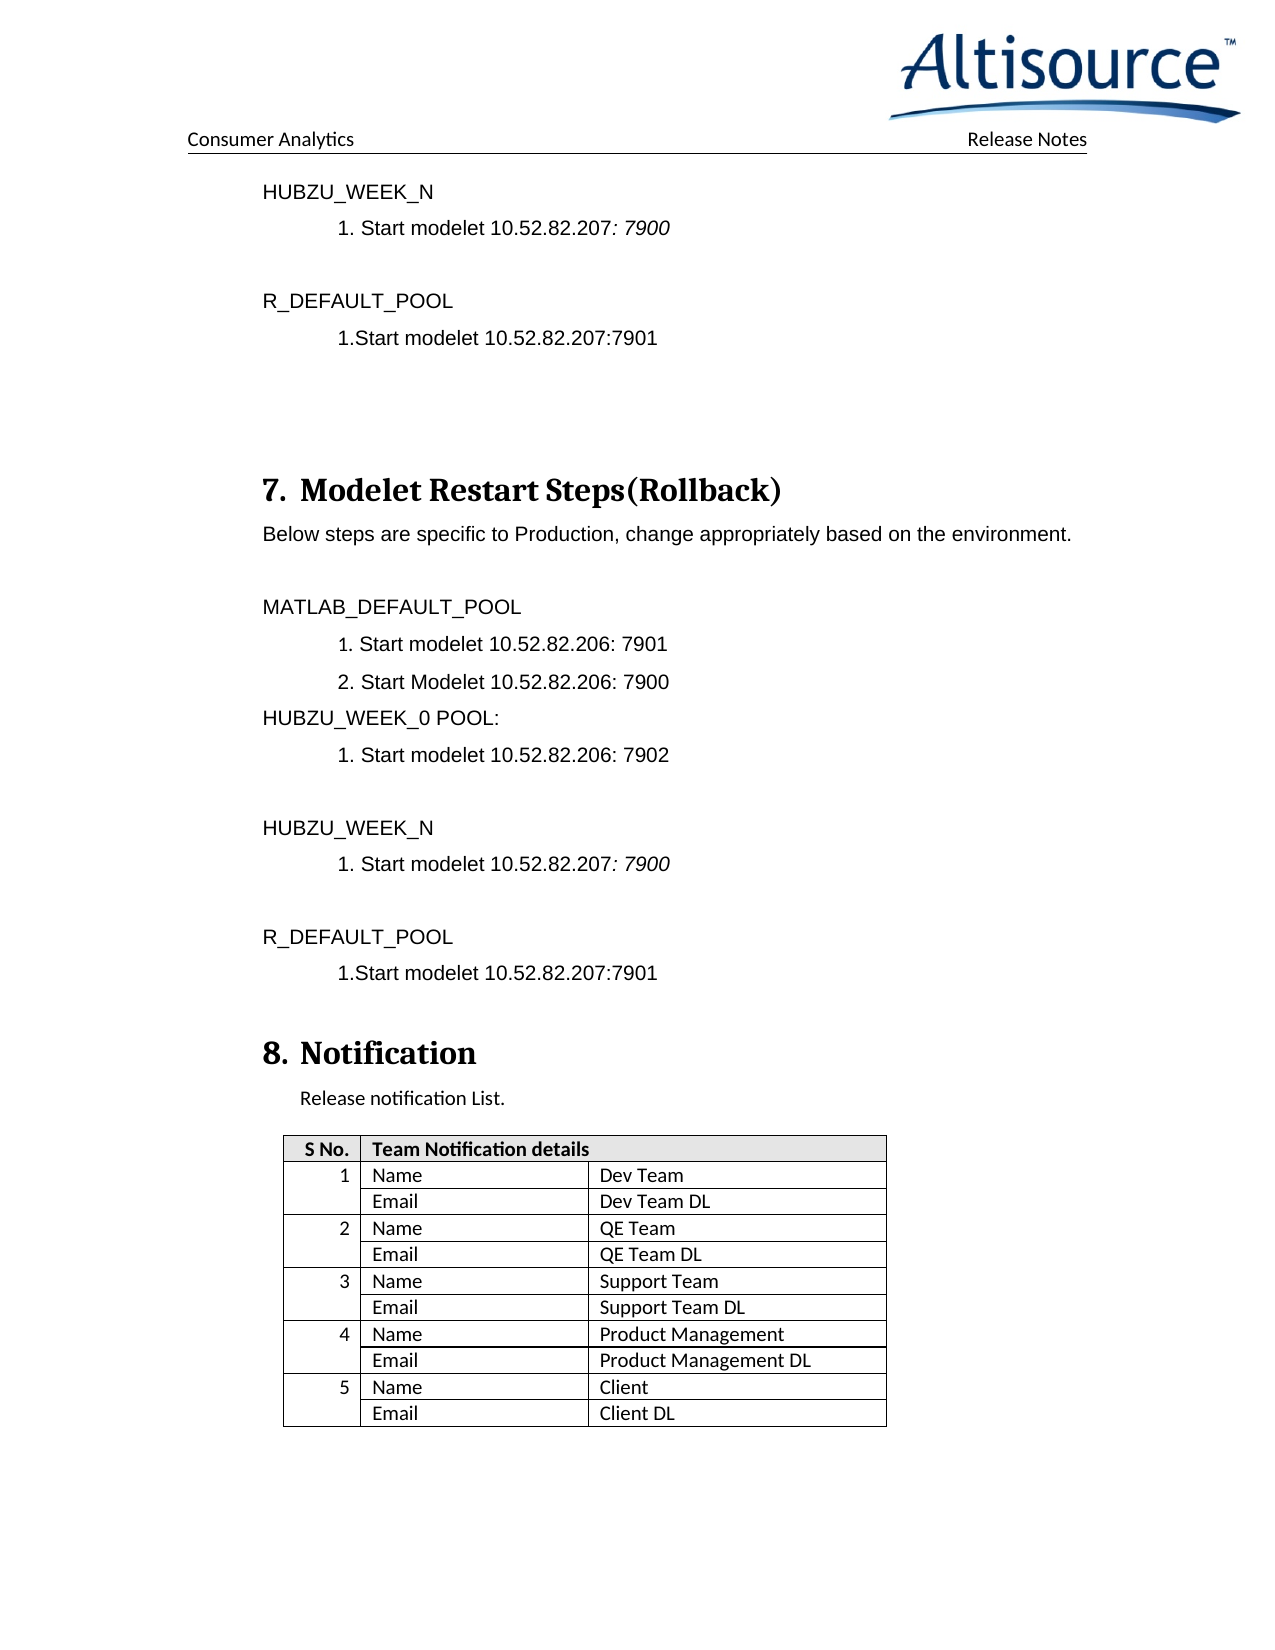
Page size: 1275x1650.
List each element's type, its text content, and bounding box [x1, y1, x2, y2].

table_cell QE Team [589, 1215, 886, 1241]
table_cell Email [361, 1400, 588, 1426]
table_cell Email [361, 1295, 588, 1320]
text MATLAB_DEFAULT_POOL [262, 595, 1087, 619]
text HUBZU_WEEK_N [262, 180, 1087, 204]
text R_DEFAULT_POOL [262, 289, 1087, 313]
table_cell 3 [284, 1268, 360, 1320]
table_cell Email [361, 1242, 588, 1267]
text 1. Start modelet 10.52.82.207: 7900 [262, 216, 1087, 240]
subtitle Modelet Restart Steps(Rollback) [262, 471, 1087, 510]
table_cell Product Management DL [589, 1348, 886, 1373]
table_cell Name [361, 1268, 588, 1293]
table_cell Name [361, 1374, 588, 1399]
table_cell Name [361, 1162, 588, 1188]
text 2. Start Modelet 10.52.82.206: 7900 [337, 669, 1087, 693]
text HUBZU_WEEK_0 POOL: [262, 706, 1087, 730]
table_cell Email [361, 1189, 588, 1214]
table_cell 4 [284, 1321, 360, 1373]
table_cell 1 [284, 1162, 360, 1214]
table_cell Support Team DL [589, 1295, 886, 1320]
table_cell QE Team DL [589, 1242, 886, 1267]
table_cell Name [361, 1215, 588, 1241]
text Below steps are specific to Production, change appropriately based on the environment. [262, 522, 1087, 546]
text 1. Start modelet 10.52.82.206: 7902 [262, 742, 1087, 766]
text R_DEFAULT_POOL [262, 925, 1087, 949]
table_cell Product Management [589, 1321, 886, 1346]
table_cell Support Team [589, 1268, 886, 1293]
table_header S No. [284, 1136, 360, 1161]
text Release notification List. [300, 1085, 1087, 1110]
text 1.Start modelet 10.52.82.207:7901 [262, 961, 1087, 985]
picture [862, 12, 1264, 124]
subtitle Notification [262, 1034, 1087, 1072]
table_cell 5 [284, 1374, 360, 1426]
text 1. Start modelet 10.52.82.206: 7901 [337, 632, 1087, 657]
table_cell 2 [284, 1215, 360, 1267]
table_cell Client [589, 1374, 886, 1399]
table_cell Client DL [589, 1400, 886, 1426]
text 1. Start modelet 10.52.82.207: 7900 [262, 852, 1087, 876]
table_cell Dev Team [589, 1162, 886, 1188]
text 1.Start modelet 10.52.82.207:7901 [262, 326, 1087, 349]
table_cell Name [361, 1321, 588, 1346]
text HUBZU_WEEK_N [262, 815, 1087, 839]
table_header Team Notification details [361, 1136, 886, 1161]
table_cell Email [361, 1348, 588, 1373]
table_cell Dev Team DL [589, 1189, 886, 1214]
